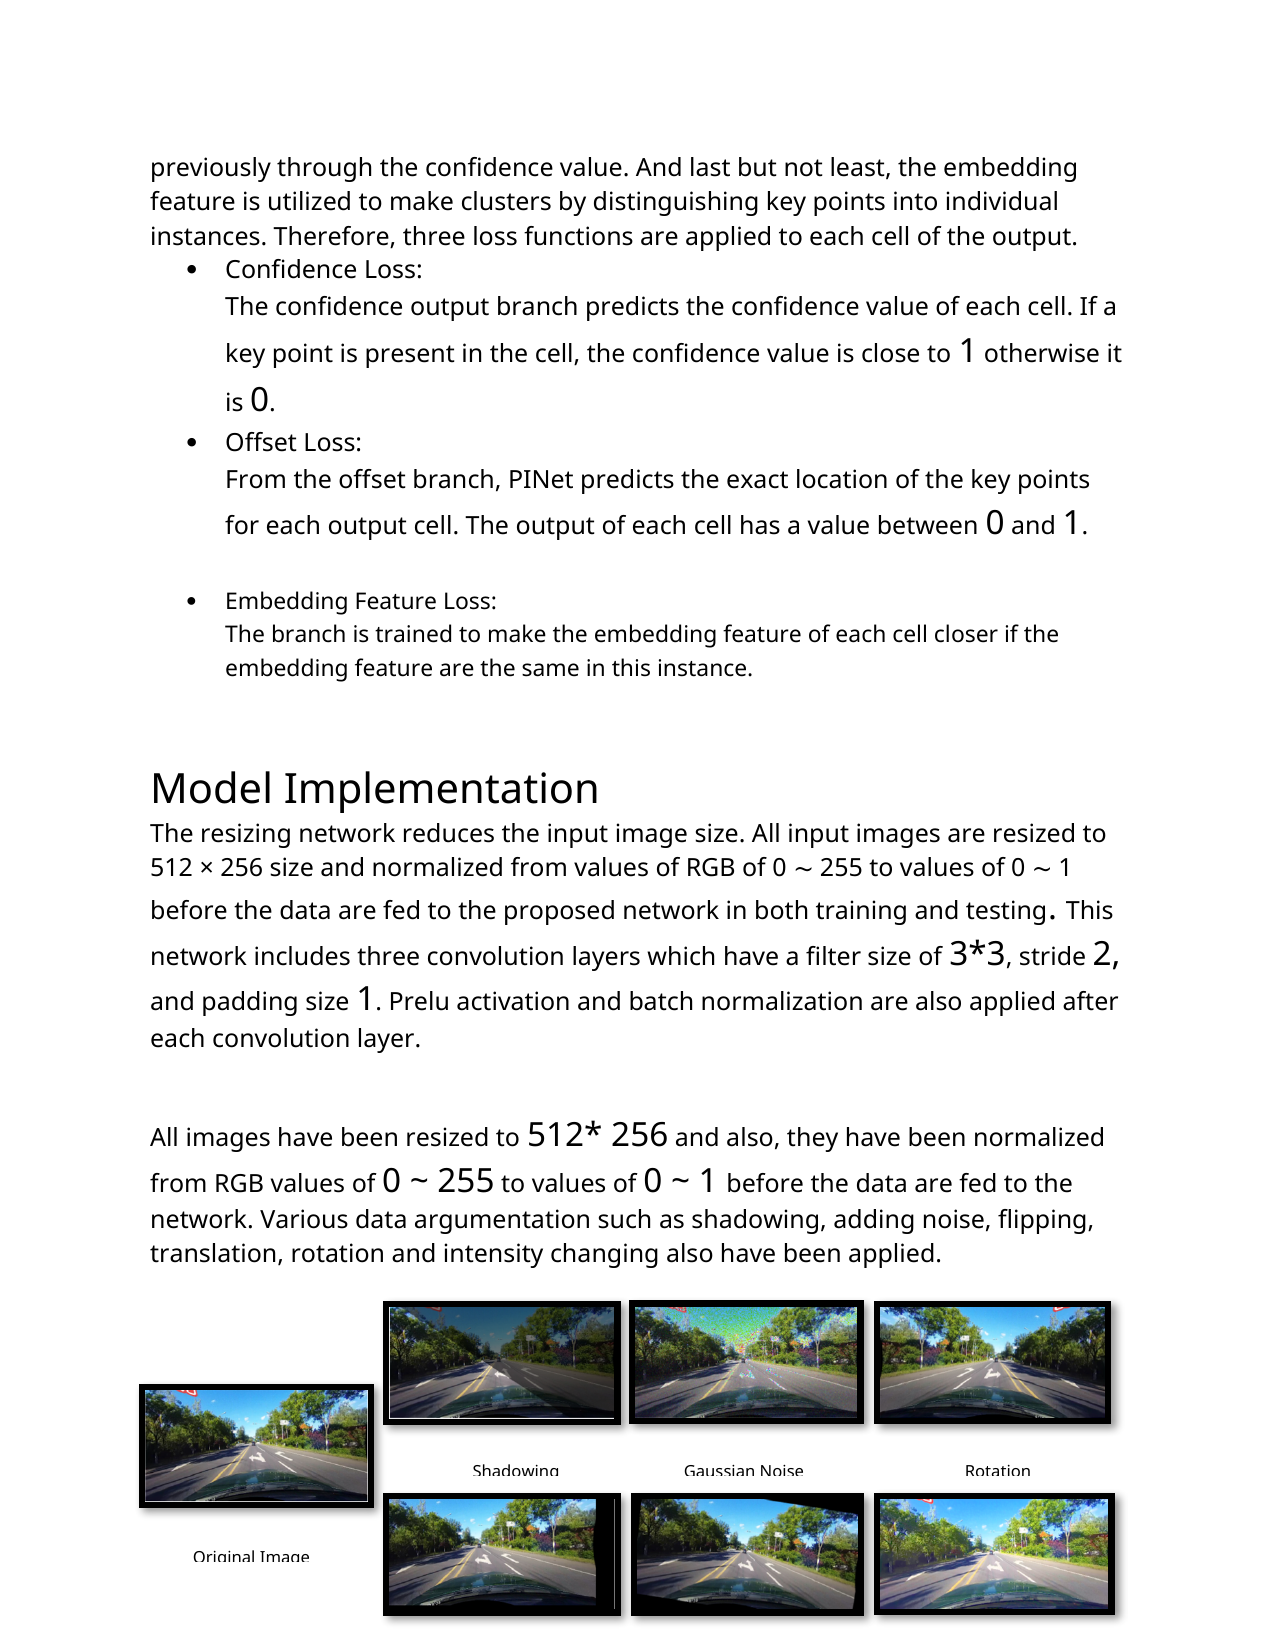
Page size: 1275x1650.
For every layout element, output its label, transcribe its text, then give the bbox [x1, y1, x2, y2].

list The branch is trained to make the embedding feature of each cell closer if the embedding feature are the same in this instance. [225, 618, 1125, 683]
picture [635, 1307, 857, 1418]
picture [389, 1499, 615, 1609]
text Model Implementation [150, 759, 1125, 816]
list The confidence output branch predicts the confidence value of each cell. If a key point is present in the cell, the confidence value is close to 1 otherwise it is 0. [225, 289, 1125, 421]
list Offset Loss: [187, 424, 1125, 458]
picture [637, 1499, 858, 1609]
list Confidence Loss: [187, 252, 1125, 286]
list Embedding Feature Loss: [187, 584, 1125, 616]
picture [389, 1307, 614, 1419]
picture [145, 1390, 368, 1502]
list From the offset branch, PINet predicts the exact location of the key points for each output cell. The output of each cell has a value between 0 and 1. [225, 461, 1125, 544]
picture [880, 1307, 1105, 1418]
text The resizing network reduces the input image size. All input images are resized to 512 × 256 size and normalized from values of RGB of 0 ∼ 255 to values of 0 ∼ 1 before the data are fed to the proposed network in both training and testing. This network includes three convolution layers which have a filter size of 3*3, stride 2, and padding size 1. Prelu activation and batch normalization are also applied after each convolution layer. [150, 816, 1125, 1054]
picture [880, 1499, 1108, 1609]
